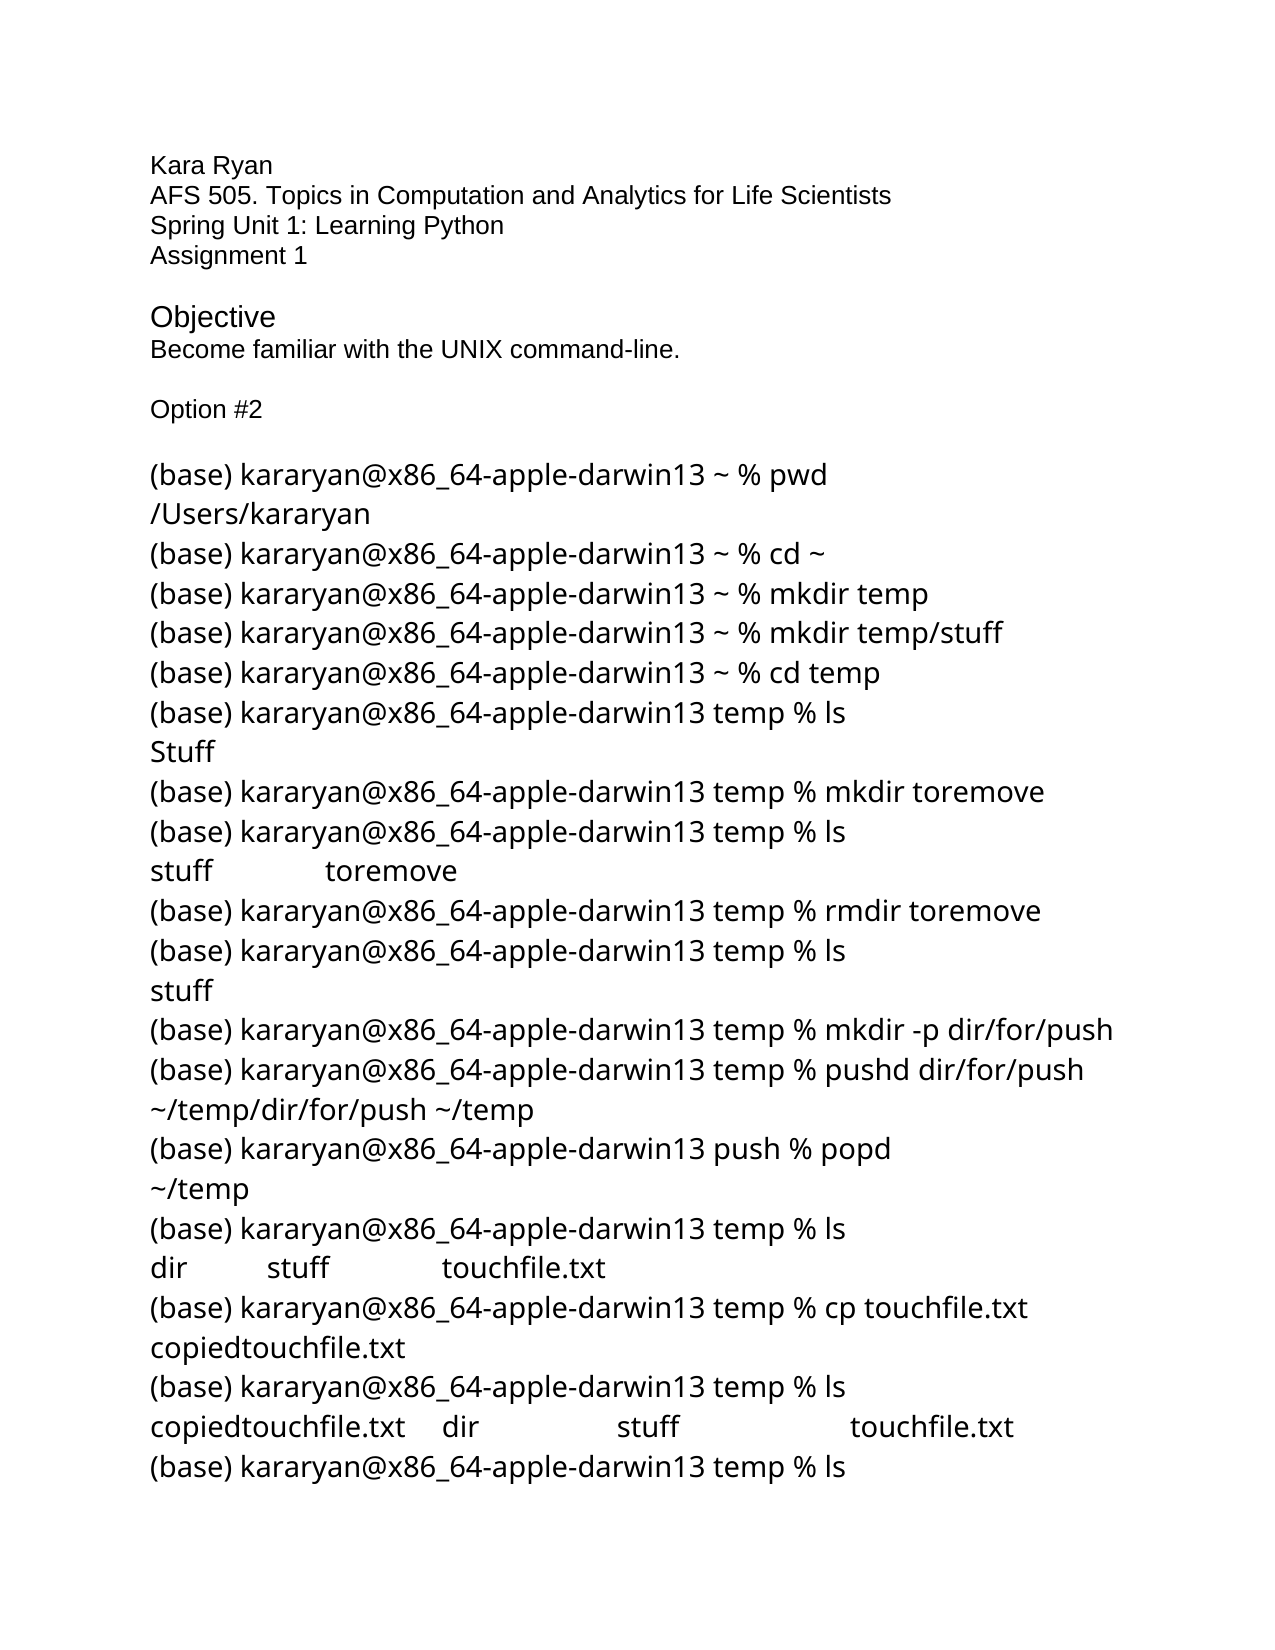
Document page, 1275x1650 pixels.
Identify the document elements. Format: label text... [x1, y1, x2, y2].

text (base) kararyan@x86_64-apple-darwin13 ~ % mkdir temp/stuff [150, 613, 1125, 652]
text (base) kararyan@x86_64-apple-darwin13 temp % ls [150, 930, 1125, 970]
text stuff [150, 970, 1125, 1009]
text (base) kararyan@x86_64-apple-darwin13 ~ % cd ~ [150, 533, 1125, 573]
text (base) kararyan@x86_64-apple-darwin13 temp % pushd dir/for/push [150, 1049, 1125, 1089]
text Become familiar with the UNIX command-line. [150, 334, 1125, 364]
text AFS 505. Topics in Computation and Analytics for Life Scientists [150, 180, 1125, 210]
text (base) kararyan@x86_64-apple-darwin13 temp % mkdir -p dir/for/push [150, 1009, 1125, 1049]
text Stuff [150, 732, 1125, 771]
text Objective [150, 299, 1125, 334]
text dir stuff touchfile.txt [150, 1248, 1125, 1287]
text (base) kararyan@x86_64-apple-darwin13 ~ % pwd [150, 454, 1125, 493]
text (base) kararyan@x86_64-apple-darwin13 temp % ls [150, 692, 1125, 732]
text Spring Unit 1: Learning Python [150, 210, 1125, 240]
text (base) kararyan@x86_64-apple-darwin13 temp % mkdir toremove [150, 771, 1125, 811]
text stuff toremove [150, 851, 1125, 890]
text (base) kararyan@x86_64-apple-darwin13 push % popd [150, 1128, 1125, 1168]
text (base) kararyan@x86_64-apple-darwin13 temp % ls [150, 811, 1125, 851]
text (base) kararyan@x86_64-apple-darwin13 ~ % mkdir temp [150, 573, 1125, 613]
text Kara Ryan [150, 150, 1125, 180]
text Assignment 1 [150, 240, 1125, 269]
text (base) kararyan@x86_64-apple-darwin13 temp % ls [150, 1446, 1125, 1486]
text (base) kararyan@x86_64-apple-darwin13 temp % ls [150, 1208, 1125, 1248]
text Option #2 [150, 394, 1125, 424]
text ~/temp [150, 1168, 1125, 1208]
text ~/temp/dir/for/push ~/temp [150, 1089, 1125, 1128]
text (base) kararyan@x86_64-apple-darwin13 temp % cp touchfile.txt copiedtouchfile.txt [150, 1287, 1125, 1367]
text (base) kararyan@x86_64-apple-darwin13 ~ % cd temp [150, 652, 1125, 692]
text copiedtouchfile.txt dir stuff touchfile.txt [150, 1406, 1125, 1446]
text (base) kararyan@x86_64-apple-darwin13 temp % ls [150, 1367, 1125, 1406]
text /Users/kararyan [150, 493, 1125, 533]
text (base) kararyan@x86_64-apple-darwin13 temp % rmdir toremove [150, 890, 1125, 930]
